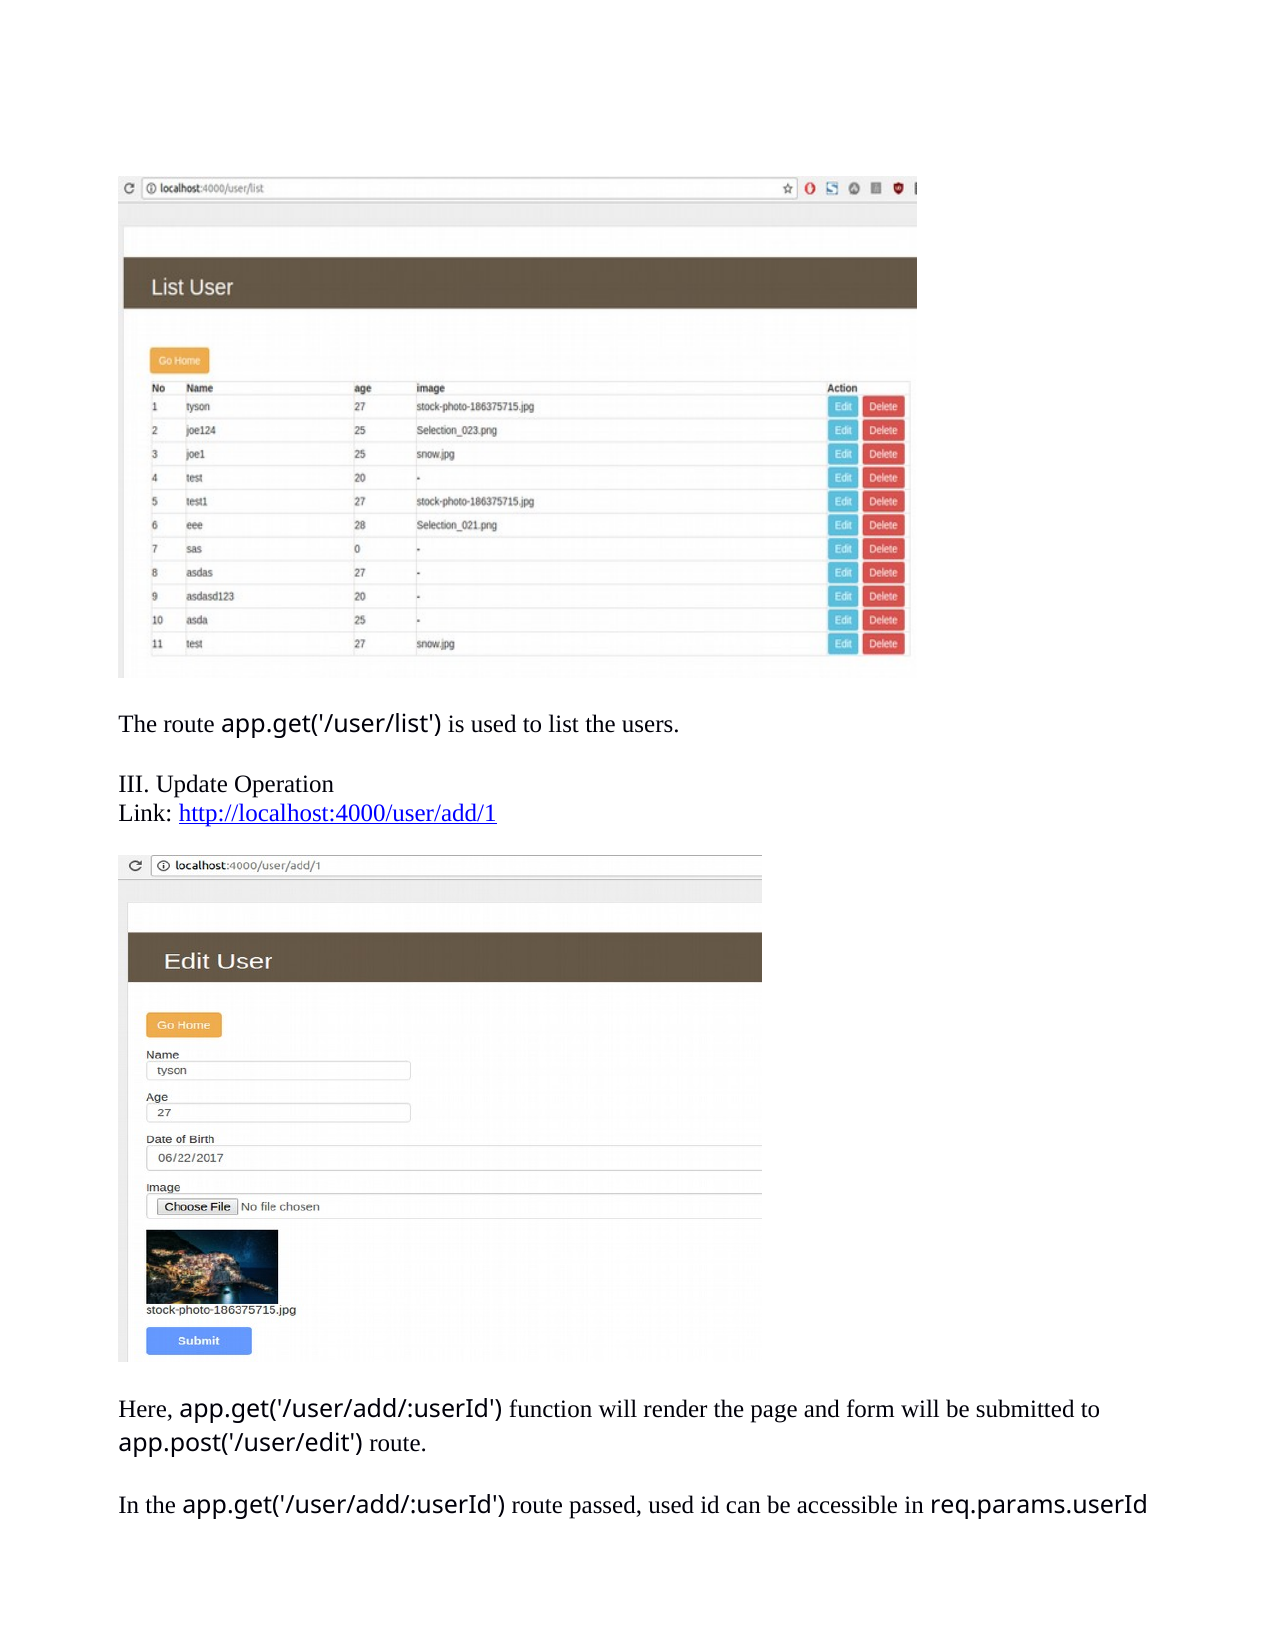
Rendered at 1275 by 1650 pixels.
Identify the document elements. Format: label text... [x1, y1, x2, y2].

text III. Update Operation [118, 769, 1157, 798]
text Link: http://localhost:4000/user/add/1 [118, 798, 1157, 826]
picture [118, 176, 917, 678]
text Here, app.get('/user/add/:userId') function will render the page and form will be submitted to app.post('/user/edit') route. [118, 1390, 1157, 1458]
text In the app.get('/user/add/:userId') route passed, used id can be accessible in req.params.userId property. [118, 1487, 1157, 1521]
picture [118, 855, 762, 1362]
text The route app.get('/user/list') is used to list the users. [118, 706, 1157, 740]
